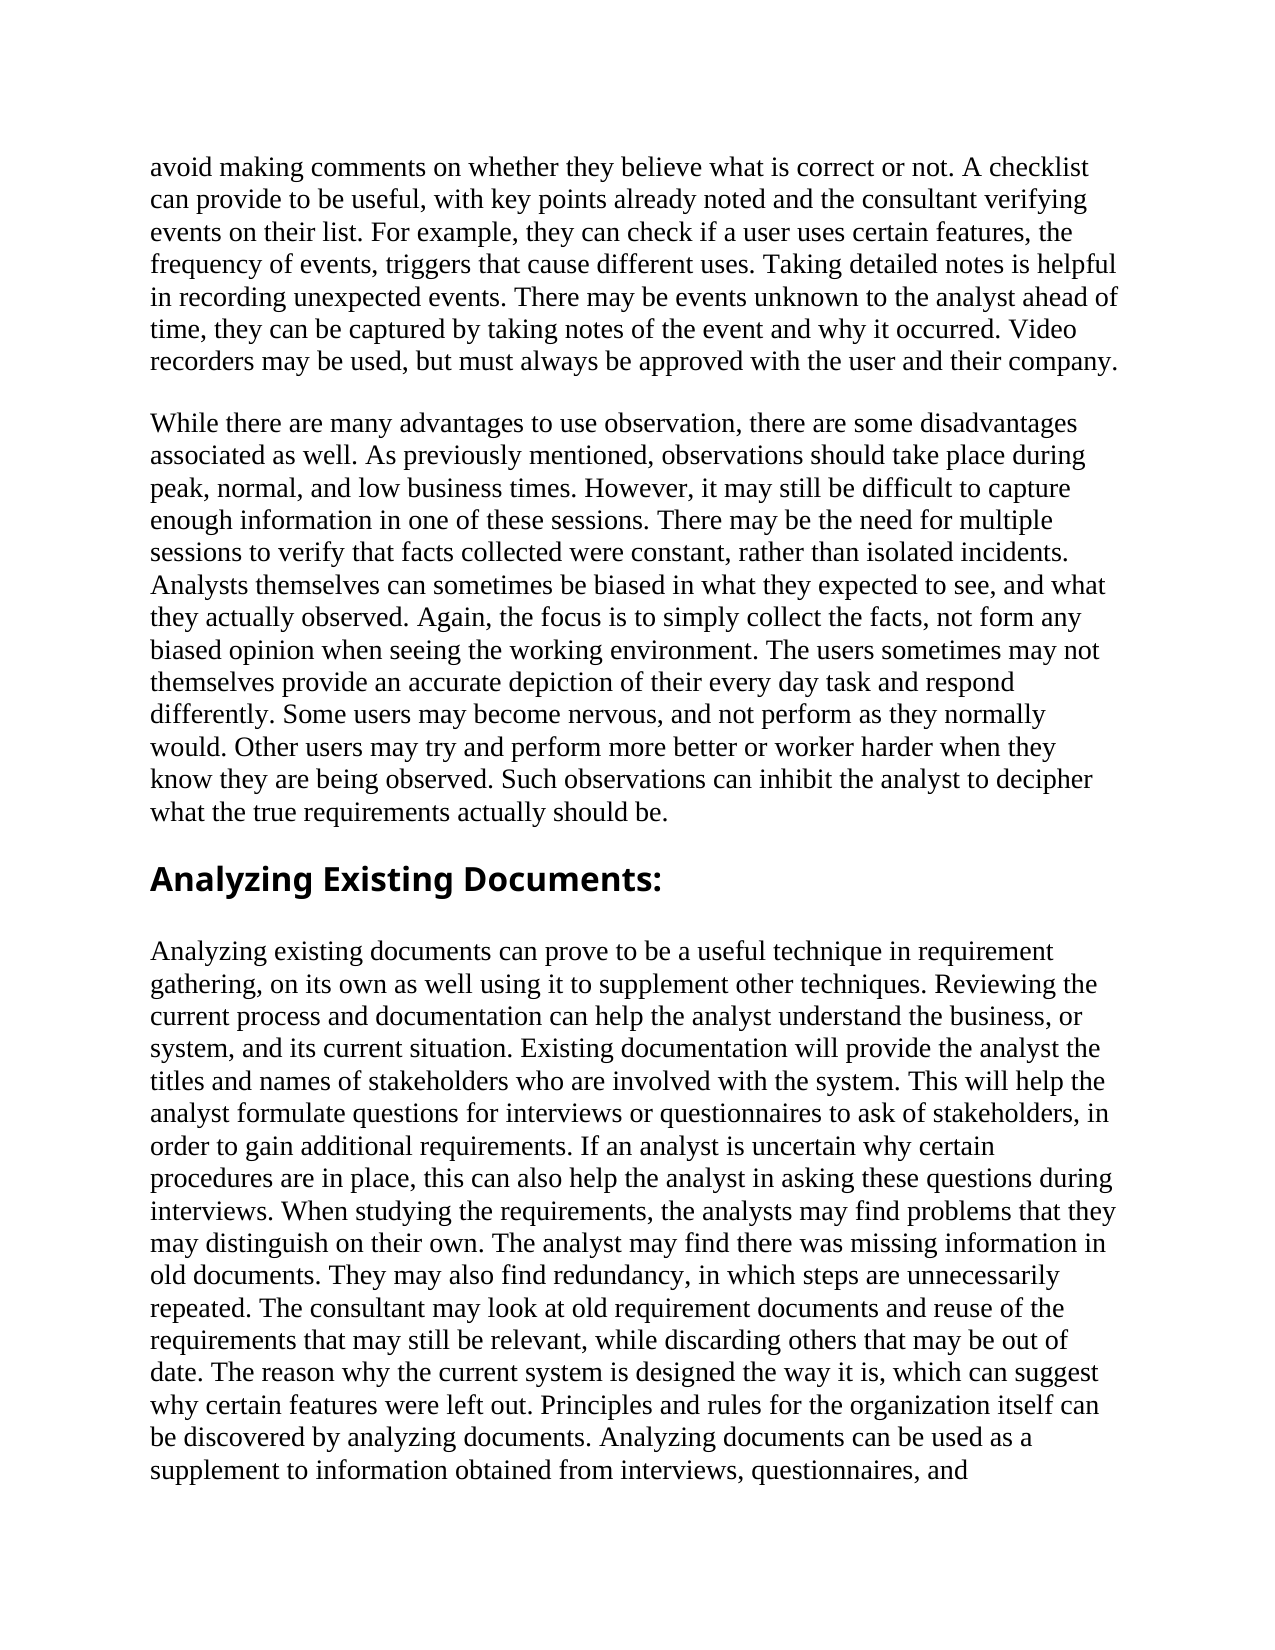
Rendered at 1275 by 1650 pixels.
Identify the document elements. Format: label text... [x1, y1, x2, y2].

subtitle Analyzing Existing Documents: [150, 856, 1125, 902]
